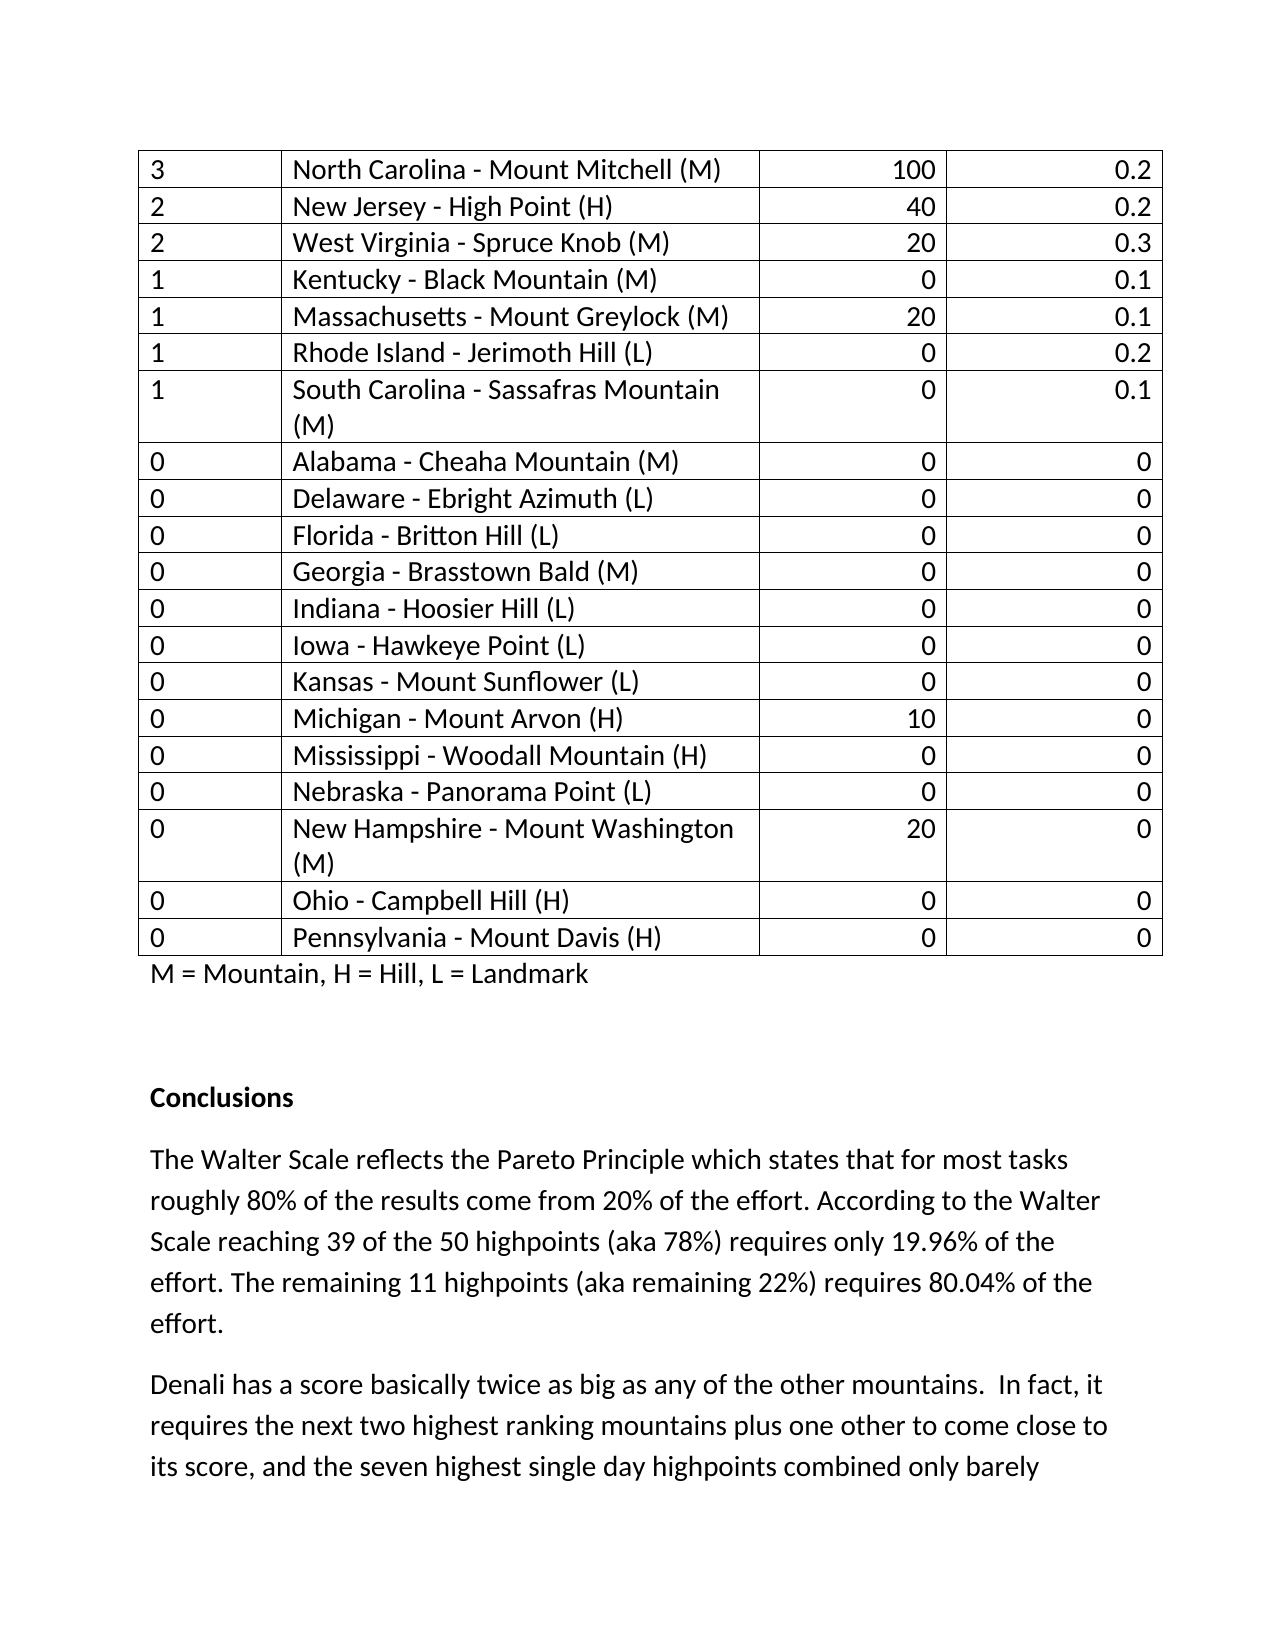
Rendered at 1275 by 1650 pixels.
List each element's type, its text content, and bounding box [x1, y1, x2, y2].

table_cell 0 [947, 810, 1162, 881]
table_cell 0 [139, 882, 281, 918]
table_cell 1 [139, 371, 281, 442]
table_cell 3 [139, 151, 281, 187]
table_cell 0 [760, 334, 946, 370]
table_cell 20 [760, 810, 946, 881]
table_cell 0.1 [947, 371, 1162, 442]
table_cell 0.1 [947, 298, 1162, 333]
table_cell 2 [139, 188, 281, 223]
table_cell 0 [760, 517, 946, 552]
table_cell 0.3 [947, 224, 1162, 260]
table_cell 0 [760, 919, 946, 954]
table_cell Ohio - Campbell Hill (H) [282, 882, 759, 918]
table_cell North Carolina - Mount Mitchell (M) [282, 151, 759, 187]
text M = Mountain, H = Hill, L = Landmark [150, 956, 1125, 991]
table_cell Florida - Britton Hill (L) [282, 517, 759, 552]
table_cell 0 [947, 553, 1162, 589]
table_cell Kansas - Mount Sunflower (L) [282, 663, 759, 699]
text Conclusions [150, 1079, 1125, 1115]
table_cell Indiana - Hoosier Hill (L) [282, 590, 759, 626]
table_cell 0 [760, 773, 946, 809]
table_cell 0 [947, 773, 1162, 809]
table_cell 0.2 [947, 334, 1162, 370]
table_cell 0 [760, 663, 946, 699]
table_cell 0 [947, 517, 1162, 552]
table_cell Mississippi - Woodall Mountain (H) [282, 737, 759, 772]
table_cell 0 [947, 700, 1162, 736]
table_cell 2 [139, 224, 281, 260]
table_cell South Carolina - Sassafras Mountain (M) [282, 371, 759, 442]
table_cell 0 [139, 517, 281, 552]
table_cell New Jersey - High Point (H) [282, 188, 759, 223]
table_cell 0 [139, 663, 281, 699]
table_cell Alabama - Cheaha Mountain (M) [282, 443, 759, 479]
table_cell 20 [760, 298, 946, 333]
table_cell 40 [760, 188, 946, 223]
table_cell 0 [947, 737, 1162, 772]
table_cell 0 [139, 627, 281, 662]
table_cell 0 [760, 443, 946, 479]
table_cell 1 [139, 298, 281, 333]
table_cell 0 [139, 590, 281, 626]
table_cell 0 [947, 663, 1162, 699]
table_cell 0.1 [947, 261, 1162, 297]
table_cell 0 [947, 882, 1162, 918]
table_cell 0 [760, 737, 946, 772]
table_cell 0 [139, 443, 281, 479]
table_cell 0 [760, 553, 946, 589]
table_cell 0.2 [947, 151, 1162, 187]
table_cell Delaware - Ebright Azimuth (L) [282, 480, 759, 516]
table_cell Nebraska - Panorama Point (L) [282, 773, 759, 809]
table_cell 1 [139, 261, 281, 297]
table_cell 0 [760, 261, 946, 297]
table_cell 0 [947, 919, 1162, 954]
table_cell 10 [760, 700, 946, 736]
table_cell 0 [947, 590, 1162, 626]
table_cell 0 [760, 882, 946, 918]
table_cell 0 [760, 590, 946, 626]
table_cell Michigan - Mount Arvon (H) [282, 700, 759, 736]
table_cell 0 [139, 737, 281, 772]
table_cell 0 [760, 371, 946, 442]
table_cell West Virginia - Spruce Knob (M) [282, 224, 759, 260]
table_cell Iowa - Hawkeye Point (L) [282, 627, 759, 662]
table_cell 100 [760, 151, 946, 187]
table_cell 1 [139, 334, 281, 370]
table_cell Pennsylvania - Mount Davis (H) [282, 919, 759, 954]
table_cell Georgia - Brasstown Bald (M) [282, 553, 759, 589]
table_cell 0 [139, 700, 281, 736]
table_cell Massachusetts - Mount Greylock (M) [282, 298, 759, 333]
text The Walter Scale reflects the Pareto Principle which states that for most tasks roughly 80% of the results come from 20% of the effort. According to the Walter Scale reaching 39 of the 50 highpoints (aka 78%) requires only 19.96% of the effort. The remaining 11 highpoints (aka remaining 22%) requires 80.04% of the effort. [150, 1141, 1125, 1340]
table_cell 0 [139, 553, 281, 589]
table_cell 0 [760, 480, 946, 516]
table_cell 0 [947, 480, 1162, 516]
table_cell 0.2 [947, 188, 1162, 223]
table_cell 20 [760, 224, 946, 260]
table_cell 0 [139, 919, 281, 954]
table_cell 0 [760, 627, 946, 662]
table_cell 0 [947, 627, 1162, 662]
table_cell 0 [139, 810, 281, 881]
table_cell 0 [947, 443, 1162, 479]
table_cell New Hampshire - Mount Washington (M) [282, 810, 759, 881]
table_cell Kentucky - Black Mountain (M) [282, 261, 759, 297]
table_cell 0 [139, 480, 281, 516]
table_cell Rhode Island - Jerimoth Hill (L) [282, 334, 759, 370]
table_cell 0 [139, 773, 281, 809]
